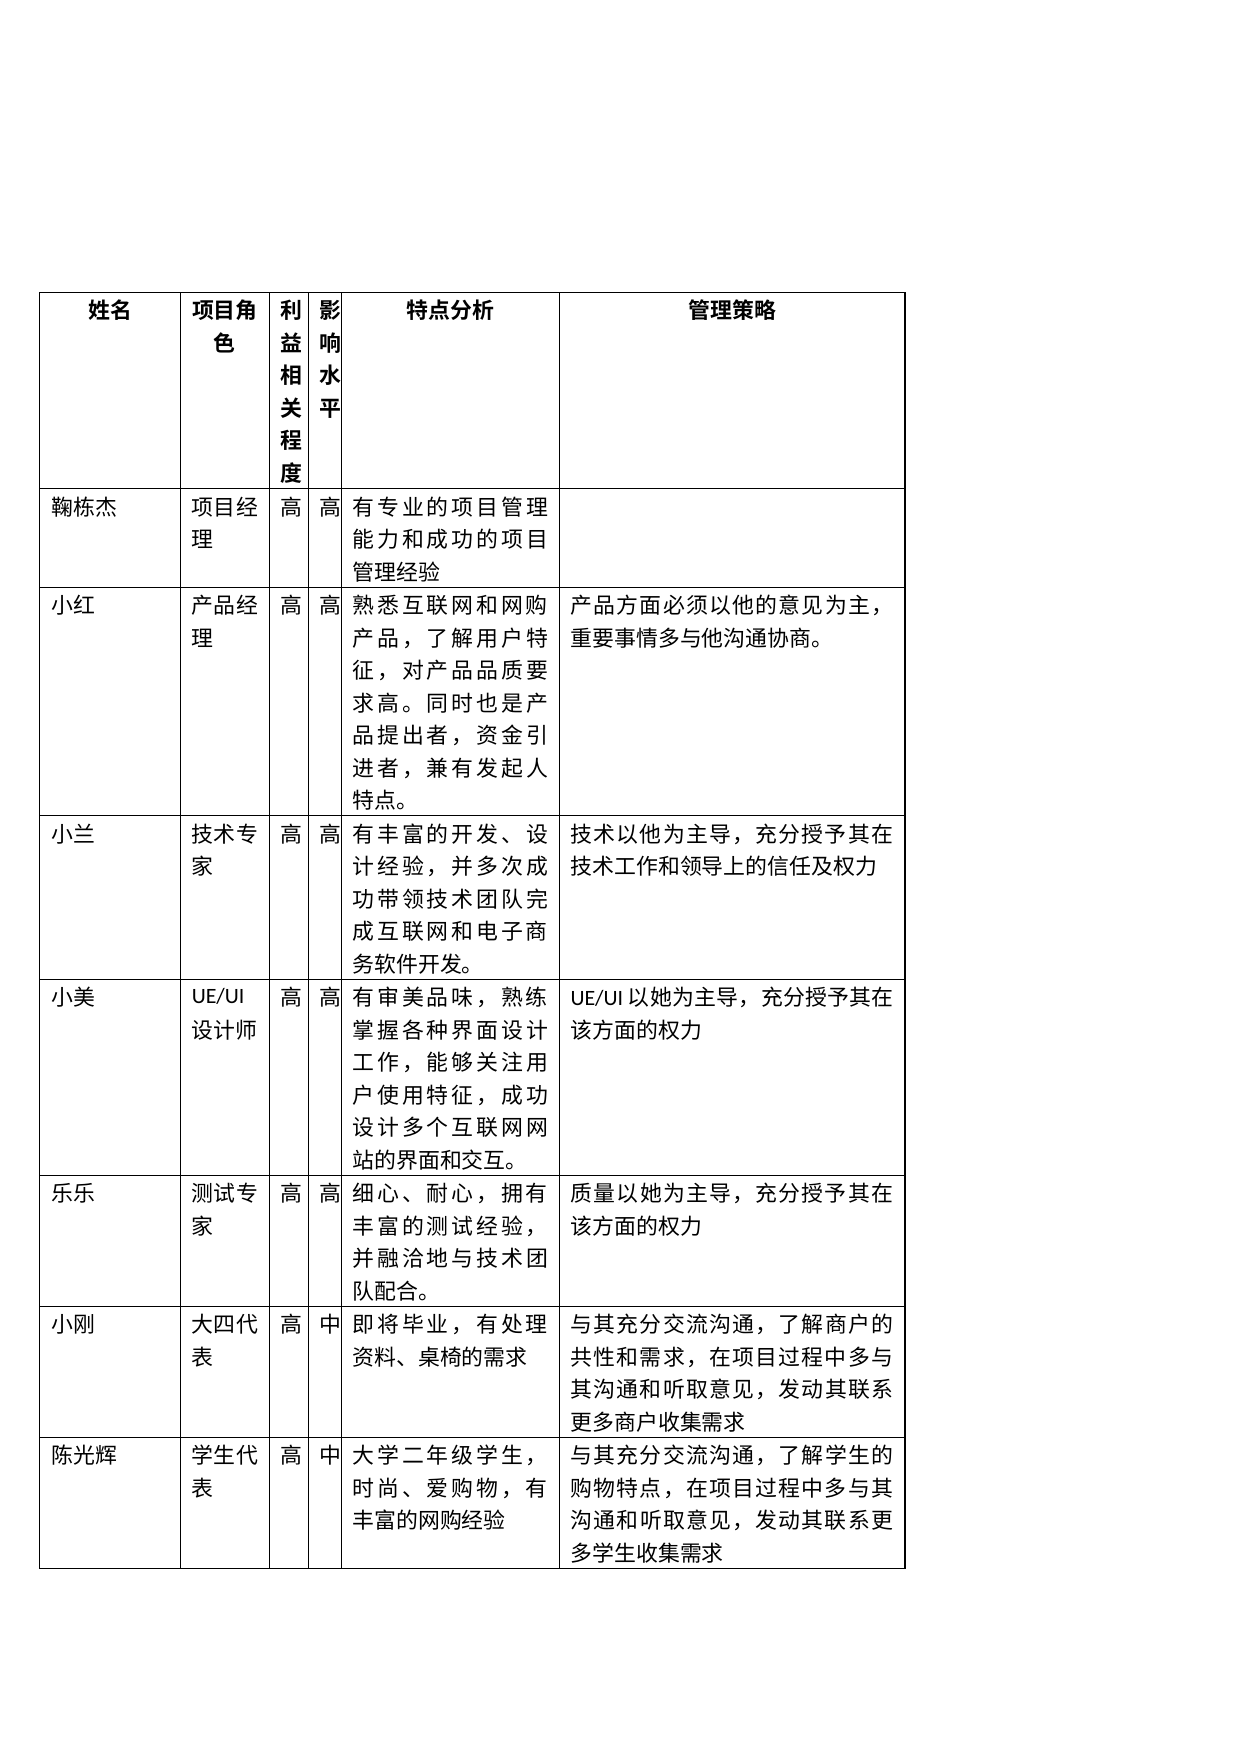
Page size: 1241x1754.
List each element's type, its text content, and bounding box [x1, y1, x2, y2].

table_cell 熟悉互联网和网购产品，了解用户特征，对产品品质要求高。同时也是产品提出者，资金引进者，兼有发起人特点。 [342, 588, 559, 815]
table_cell 与其充分交流沟通，了解商户的共性和需求，在项目过程中多与其沟通和听取意见，发动其联系更多商户收集需求 [560, 1307, 904, 1437]
table_header 利益相关程度 [270, 293, 308, 488]
table_cell UE/UI以她为主导，充分授予其在该方面的权力 [560, 980, 904, 1175]
table_cell 产品经理 [181, 588, 269, 815]
table_header 影响水平 [309, 293, 341, 488]
table_cell 有丰富的开发、设计经验，并多次成功带领技术团队完成互联网和电子商务软件开发。 [342, 816, 559, 979]
table_cell UE/UI 设计师 [181, 980, 269, 1175]
table_cell 小刚 [40, 1307, 180, 1437]
table_cell 有专业的项目管理能力和成功的项目管理经验 [342, 489, 559, 587]
table_cell 中 [309, 1438, 341, 1568]
table_cell 项目经理 [181, 489, 269, 587]
table_cell 高 [270, 489, 308, 587]
table_cell 技术专家 [181, 816, 269, 979]
table_cell 高 [270, 588, 308, 815]
table_cell 高 [270, 1438, 308, 1568]
table_cell 测试专家 [181, 1176, 269, 1306]
table_cell 大学二年级学生，时尚、爱购物，有丰富的网购经验 [342, 1438, 559, 1568]
table_cell 高 [309, 489, 341, 587]
table_cell 乐乐 [40, 1176, 180, 1306]
table_cell 小兰 [40, 816, 180, 979]
table_cell [560, 489, 904, 587]
table_header 项目角色 [181, 293, 269, 488]
table_cell 高 [309, 588, 341, 815]
table_cell 小美 [40, 980, 180, 1175]
table_cell 质量以她为主导，充分授予其在该方面的权力 [560, 1176, 904, 1306]
table_cell 高 [309, 816, 341, 979]
table_cell 陈光辉 [40, 1438, 180, 1568]
table_cell 高 [270, 1176, 308, 1306]
table_cell 与其充分交流沟通，了解学生的购物特点，在项目过程中多与其沟通和听取意见，发动其联系更多学生收集需求 [560, 1438, 904, 1568]
table_cell 有审美品味，熟练掌握各种界面设计工作，能够关注用户使用特征，成功设计多个互联网网站的界面和交互。 [342, 980, 559, 1175]
table_cell 高 [309, 980, 341, 1175]
table_cell 技术以他为主导，充分授予其在技术工作和领导上的信任及权力 [560, 816, 904, 979]
table_cell 高 [270, 1307, 308, 1437]
table_cell 高 [309, 1176, 341, 1306]
table_cell 中 [309, 1307, 341, 1437]
table_cell 小红 [40, 588, 180, 815]
table_cell 产品方面必须以他的意见为主，重要事情多与他沟通协商。 [560, 588, 904, 815]
table_cell 学生代表 [181, 1438, 269, 1568]
table_header 姓名 [40, 293, 180, 488]
table_cell 细心、耐心，拥有丰富的测试经验，并融洽地与技术团队配合。 [342, 1176, 559, 1306]
table_cell 高 [270, 980, 308, 1175]
table_cell 高 [270, 816, 308, 979]
table_cell 鞠栋杰 [40, 489, 180, 587]
table_cell 大四代表 [181, 1307, 269, 1437]
table_cell 即将毕业，有处理资料、桌椅的需求 [342, 1307, 559, 1437]
table_header 特点分析 [342, 293, 559, 488]
table_header 管理策略 [560, 293, 904, 488]
